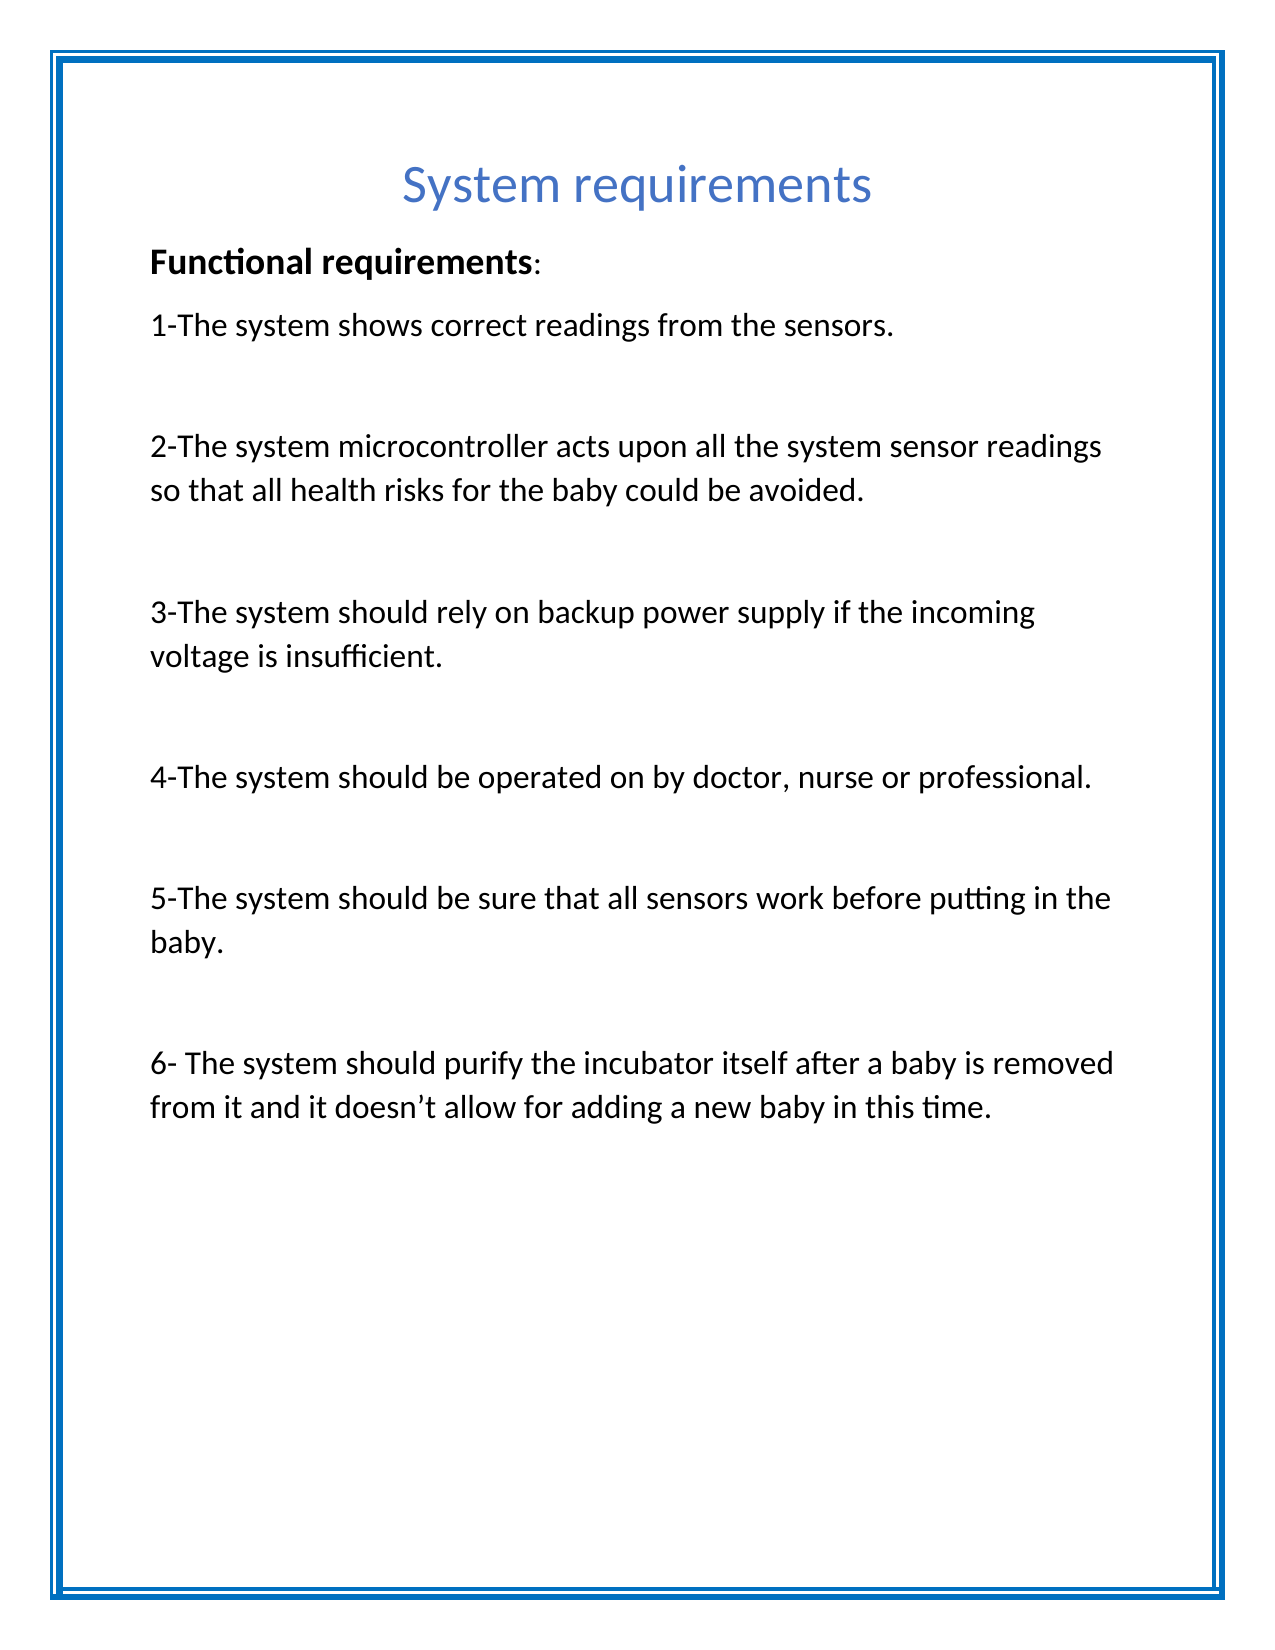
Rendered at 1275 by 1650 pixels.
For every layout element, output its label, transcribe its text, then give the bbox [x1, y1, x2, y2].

text 5-The system should be sure that all sensors work before putting in the baby. [150, 877, 1125, 962]
text Functional requirements: [150, 238, 1125, 284]
text 6- The system should purify the incubator itself after a baby is removed from it and it doesn’t allow for adding a new baby in this time. [150, 1042, 1125, 1127]
text 4-The system should be operated on by doctor, nurse or professional. [150, 756, 1125, 797]
text 1-The system shows correct readings from the sensors. [150, 304, 1125, 345]
text System requirements [150, 150, 1125, 216]
text 3-The system should rely on backup power supply if the incoming voltage is insufficient. [150, 591, 1125, 675]
text 2-The system microcontroller acts upon all the system sensor readings so that all health risks for the baby could be avoided. [150, 425, 1125, 510]
